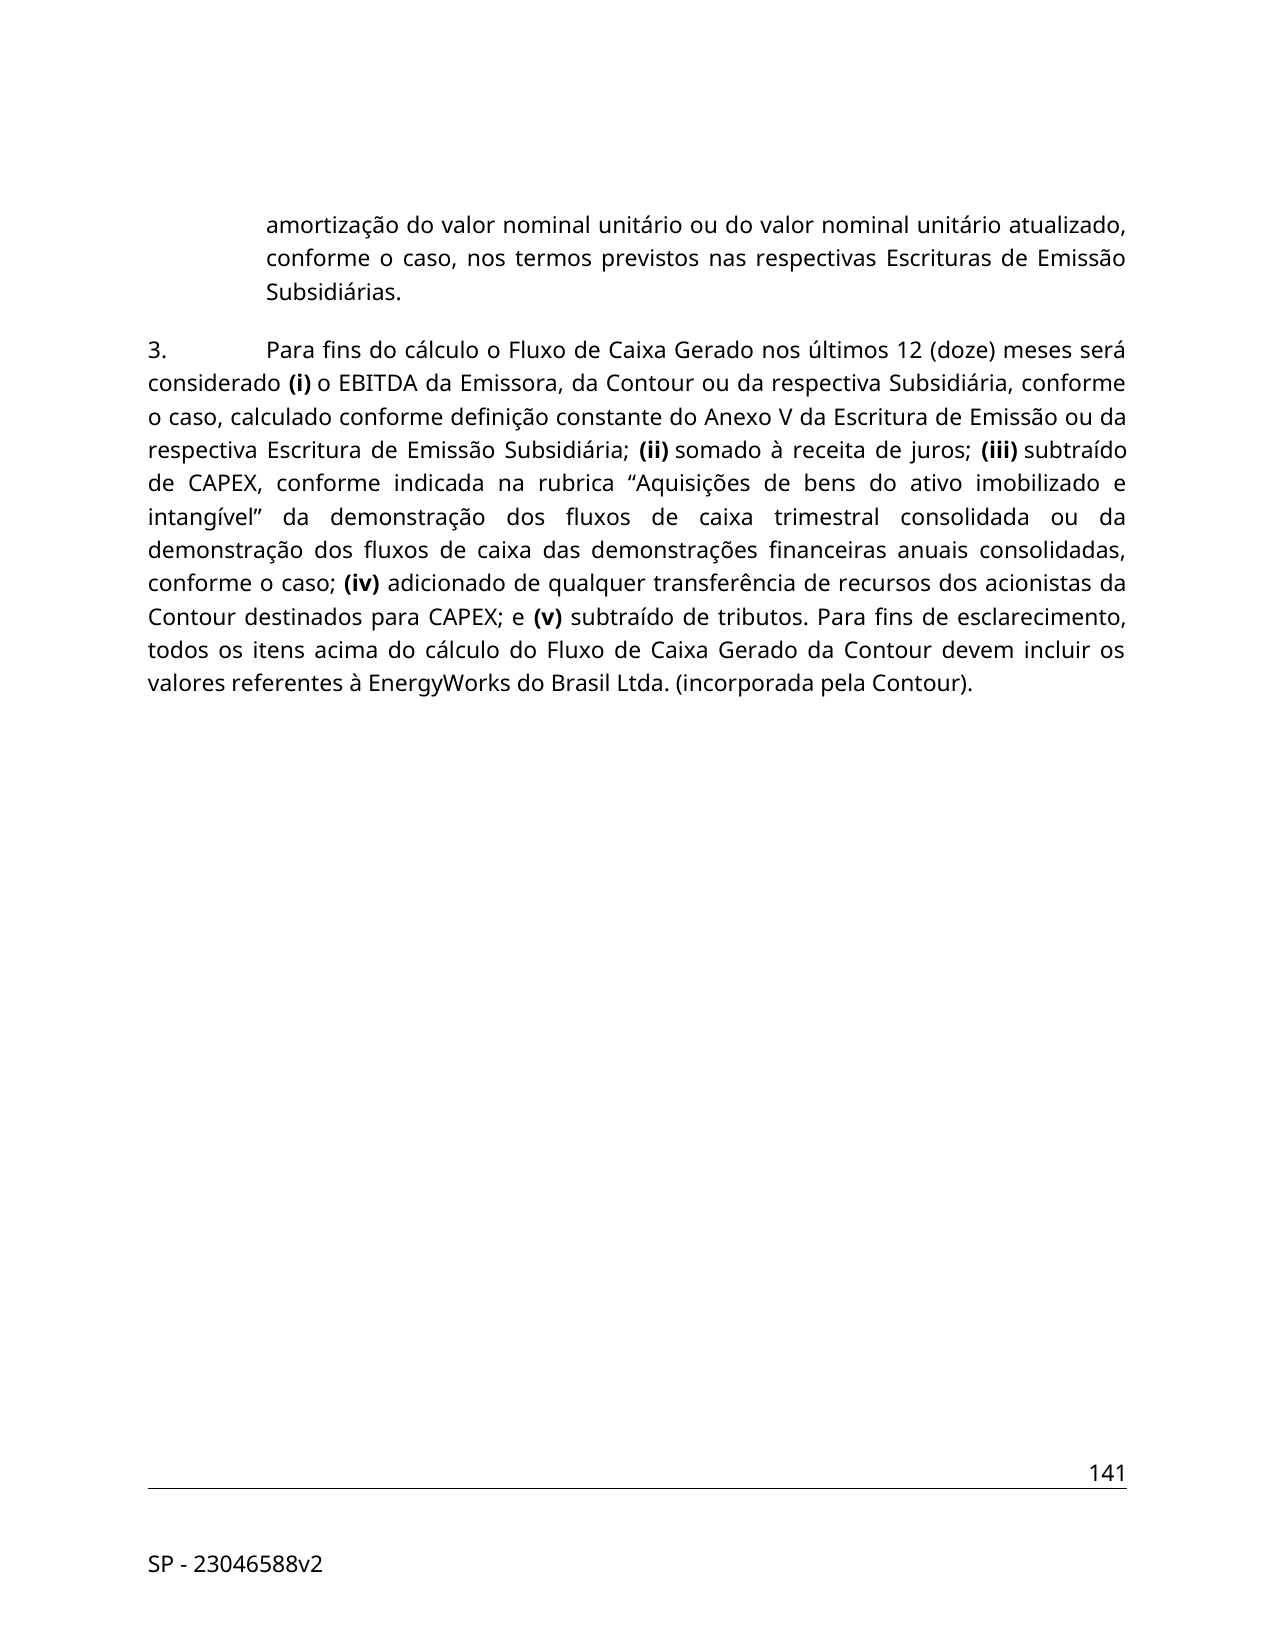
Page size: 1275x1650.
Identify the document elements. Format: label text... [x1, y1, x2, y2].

list Para fins do cálculo o Fluxo de Caixa Gerado nos últimos 12 (doze) meses será considerado (i) o EBITDA da Emissora, da Contour ou da respectiva Subsidiária, conforme o caso, calculado conforme definição constante do Anexo V da Escritura de Emissão ou da respectiva Escritura de Emissão Subsidiária; (ii) somado à receita de juros; (iii) subtraído de CAPEX, conforme indicada na rubrica “Aquisições de bens do ativo imobilizado e intangível” da demonstração dos fluxos de caixa trimestral consolidada ou da demonstração dos fluxos de caixa das demonstrações financeiras anuais consolidadas, conforme o caso; (iv) adicionado de qualquer transferência de recursos dos acionistas da Contour destinados para CAPEX; e (v) subtraído de tributos. Para fins de esclarecimento, todos os itens acima do cálculo do Fluxo de Caixa Gerado da Contour devem incluir os valores referentes à EnergyWorks do Brasil Ltda. (incorporada pela Contour). [148, 332, 1127, 698]
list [148, 207, 1127, 307]
